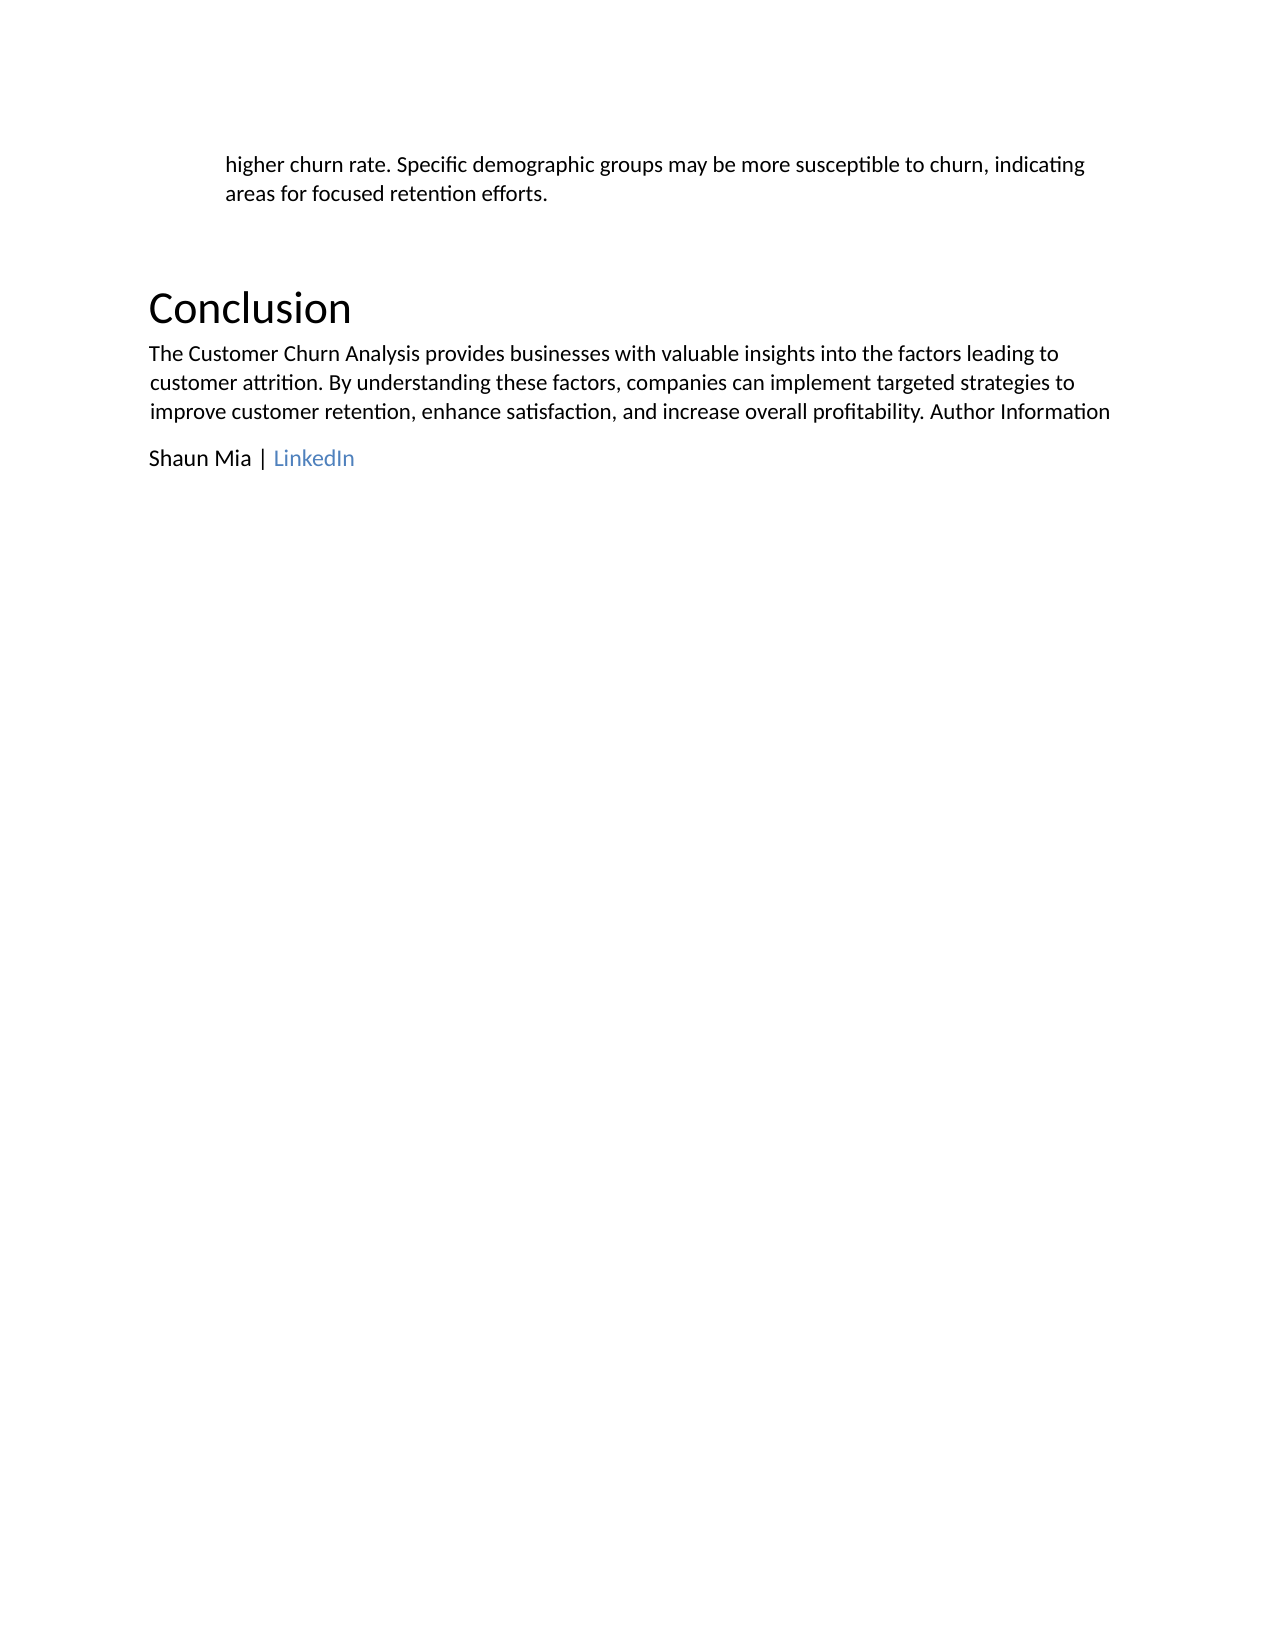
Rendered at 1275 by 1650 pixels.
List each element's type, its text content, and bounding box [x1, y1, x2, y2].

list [175, 150, 1124, 207]
subtitle Conclusion [149, 279, 1124, 335]
text Shaun Mia | LinkedIn [148, 443, 1124, 473]
text The Customer Churn Analysis provides businesses with valuable insights into the factors leading to customer attrition. By understanding these factors, companies can implement targeted strategies to improve customer retention, enhance satisfaction, and increase overall profitability. Author Information [149, 339, 1124, 425]
